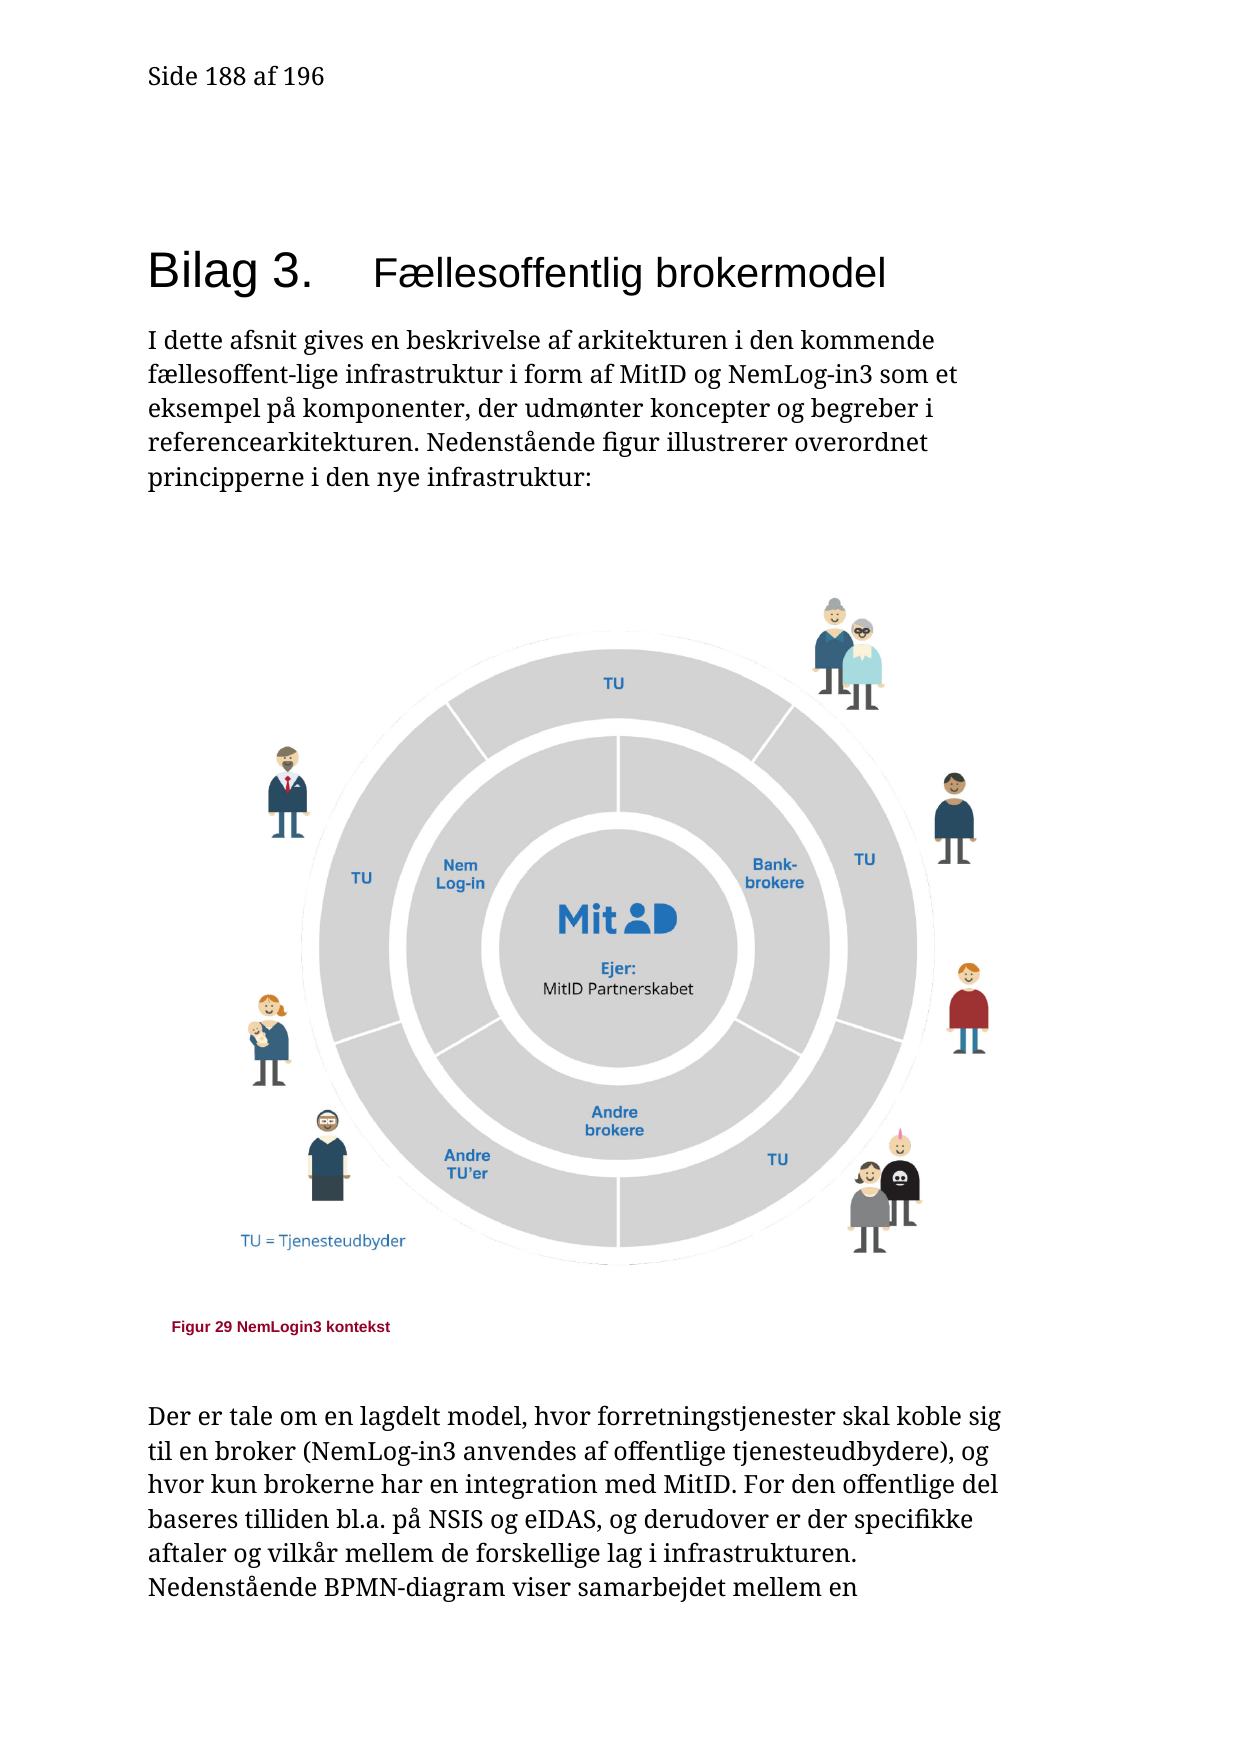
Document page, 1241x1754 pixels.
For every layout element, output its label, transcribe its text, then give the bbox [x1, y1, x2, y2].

text I dette afsnit gives en beskrivelse af arkitekturen i den kommende fællesoffent-lige infrastruktur i form af MitID og NemLog-in3 som et eksempel på komponenter, der udmønter koncepter og begreber i referencearkitekturen. Nedenstående figur illustrerer overordnet principperne i den nye infrastruktur: [148, 323, 1004, 493]
text Figur 29 NemLogin3 kontekst [171, 1307, 980, 1336]
picture [147, 522, 1004, 1278]
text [148, 1399, 1004, 1603]
text Fællesoffentlig brokermodel [148, 240, 1004, 298]
